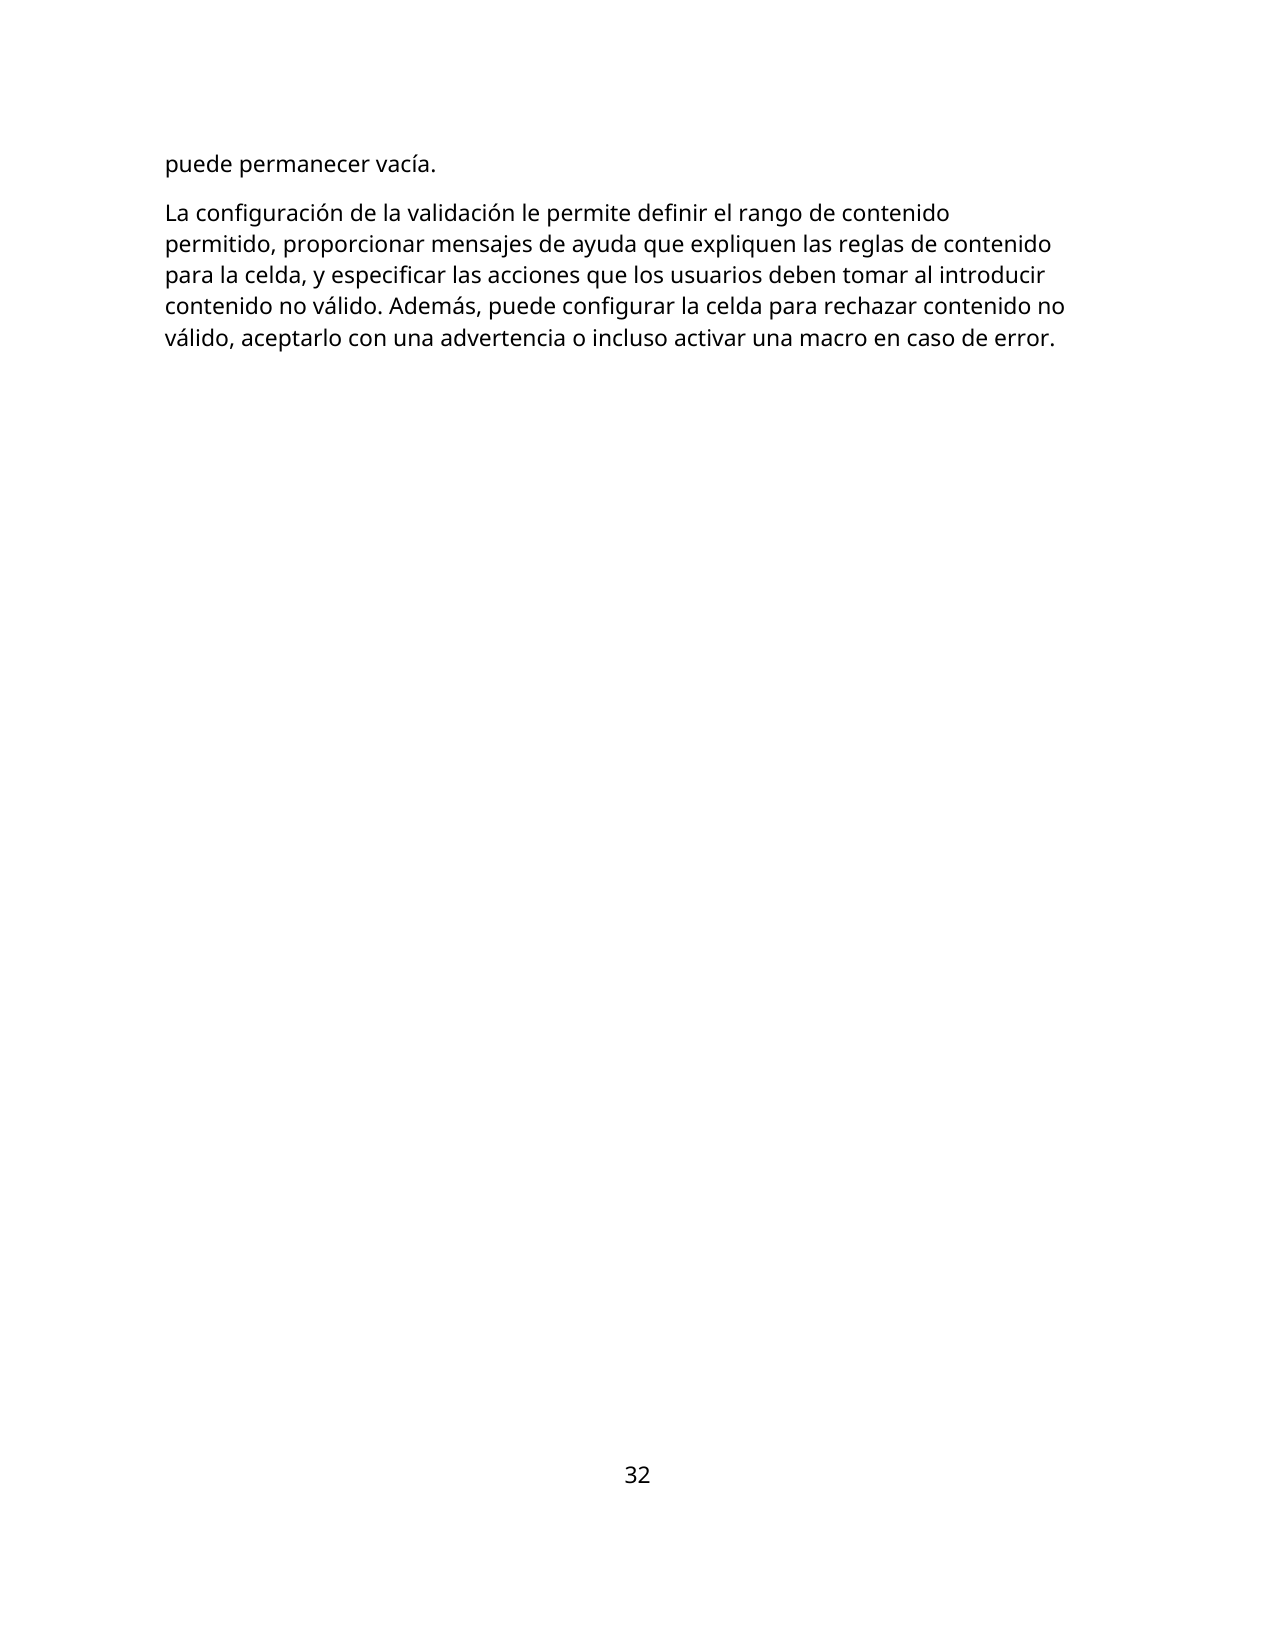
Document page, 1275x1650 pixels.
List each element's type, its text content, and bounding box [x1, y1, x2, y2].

text La configuración de la validación le permite definir el rango de contenido permitido, proporcionar mensajes de ayuda que expliquen las reglas de contenido para la celda, y especificar las acciones que los usuarios deben tomar al introducir contenido no válido. Además, puede configurar la celda para rechazar contenido no válido, aceptarlo con una advertencia o incluso activar una macro en caso de error. [164, 197, 1068, 353]
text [164, 148, 1068, 179]
